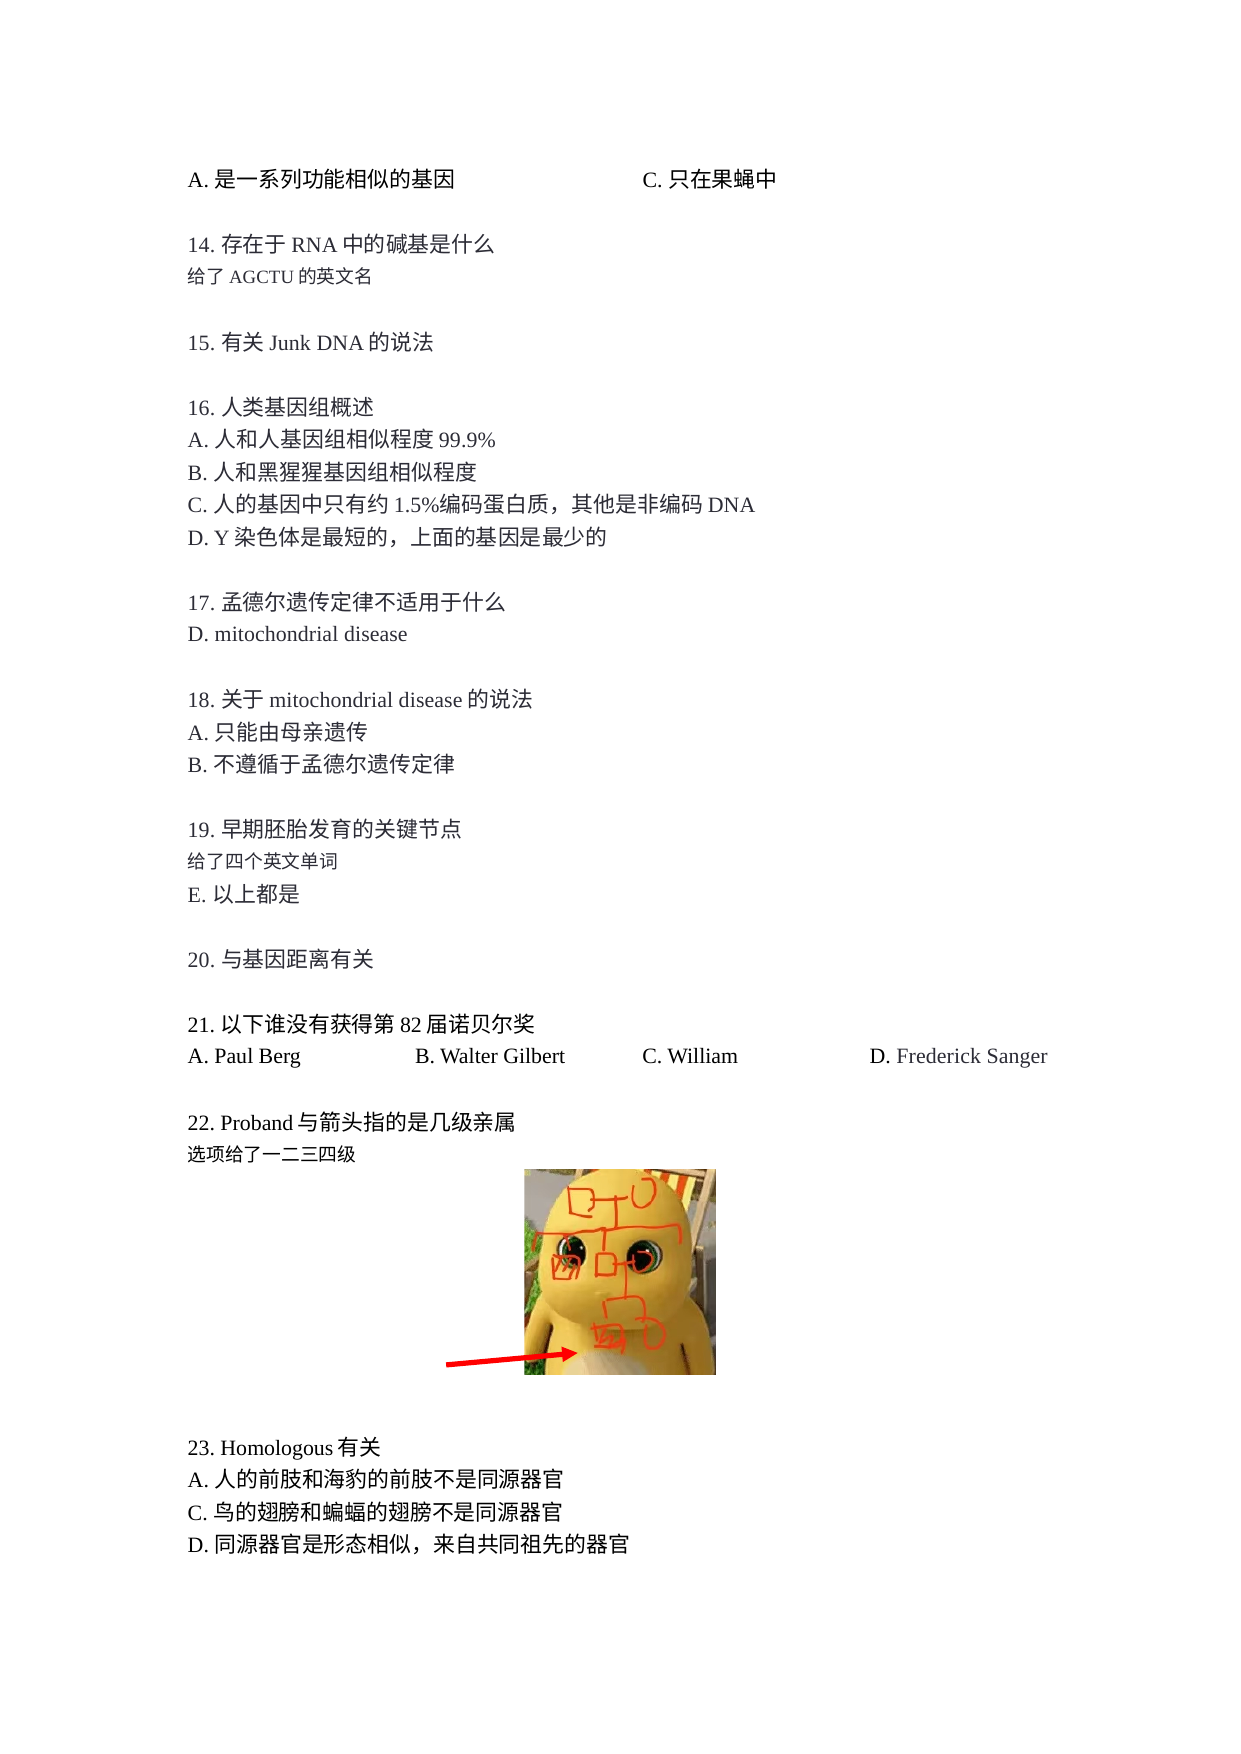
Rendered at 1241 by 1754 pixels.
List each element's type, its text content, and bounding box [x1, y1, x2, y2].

text 14. 存在于RNA中的碱基是什么 [187, 227, 1053, 259]
text 21. 以下谁没有获得第82届诺贝尔奖 [187, 1007, 1053, 1039]
text D. Y染色体是最短的，上面的基因是最少的 [187, 519, 1053, 552]
text B. 人和黑猩猩基因组相似程度 [187, 454, 1053, 487]
text 22. Proband与箭头指的是几级亲属 [187, 1104, 1053, 1137]
text C. 人的基因中只有约1.5%编码蛋白质，其他是非编码DNA [187, 487, 1053, 519]
text 给了AGCTU的英文名 [187, 259, 1053, 292]
text C. William [642, 1039, 825, 1072]
text A. 只能由母亲遗传 [187, 714, 1053, 747]
text 15. 有关Junk DNA的说法 [187, 324, 1053, 357]
text A. 是一系列功能相似的基因 [187, 162, 598, 194]
text 16. 人类基因组概述 [187, 389, 1053, 422]
text A. Paul Berg [187, 1039, 371, 1072]
text E. 以上都是 [187, 877, 1053, 909]
text B. 不遵循于孟德尔遗传定律 [187, 747, 1053, 779]
text 18. 关于mitochondrial disease的说法 [187, 682, 1053, 714]
text A. 人和人基因组相似程度99.9% [187, 422, 1053, 454]
text D. 同源器官是形态相似，来自共同祖先的器官 [187, 1527, 1053, 1559]
text 选项给了一二三四级 [187, 1137, 1053, 1169]
text 20. 与基因距离有关 [187, 942, 1053, 974]
text 23. Homologous有关 [187, 1429, 1053, 1462]
text D. Frederick Sanger [869, 1039, 1061, 1072]
text D. mitochondrial disease [187, 617, 1053, 649]
text 19. 早期胚胎发育的关键节点 [187, 812, 1053, 844]
text 给了四个英文单词 [187, 844, 1053, 877]
text 17. 孟德尔遗传定律不适用于什么 [187, 584, 1053, 617]
text C. 只在果蝇中 [642, 162, 1053, 194]
text A. 人的前肢和海豹的前肢不是同源器官 [187, 1462, 1053, 1494]
text C. 鸟的翅膀和蝙蝠的翅膀不是同源器官 [187, 1494, 1053, 1527]
picture [524, 1169, 716, 1375]
text B. Walter Gilbert [415, 1039, 598, 1072]
